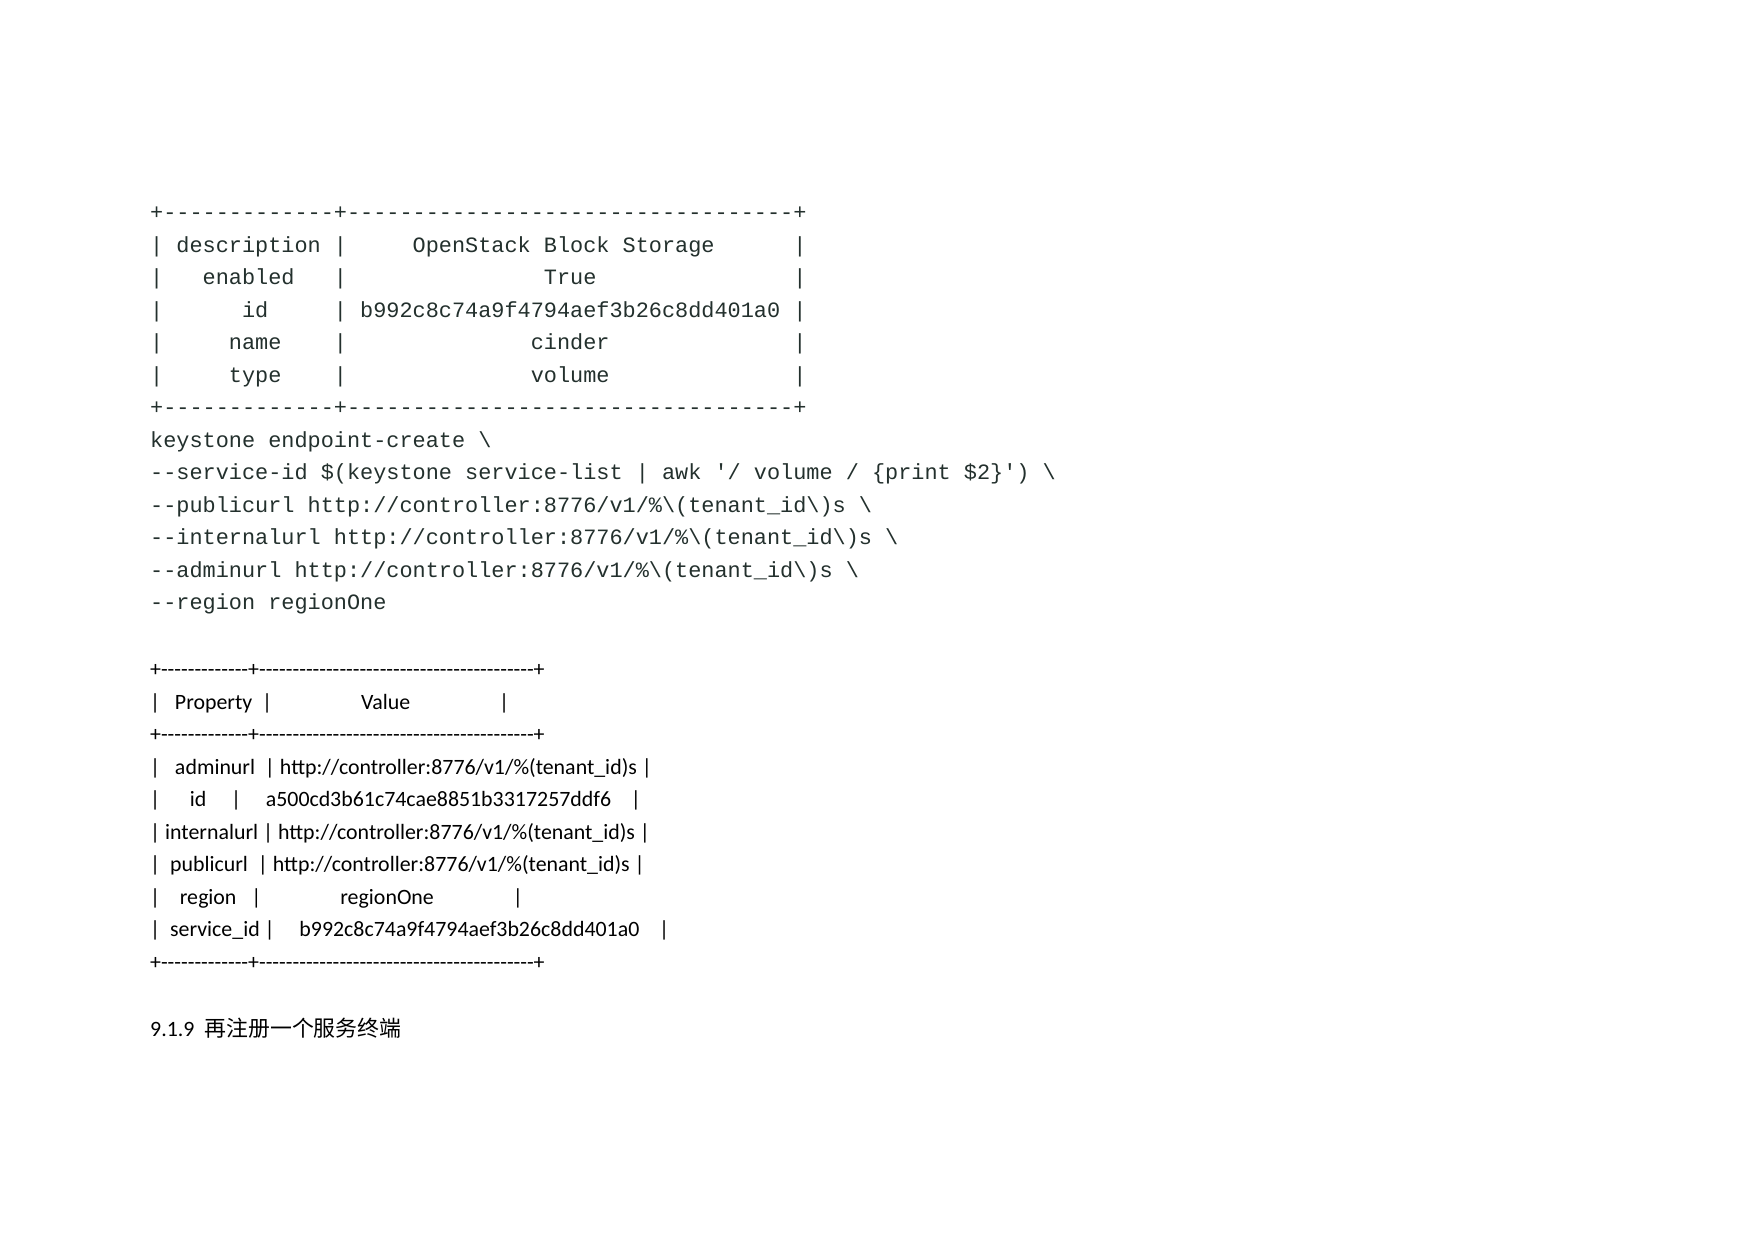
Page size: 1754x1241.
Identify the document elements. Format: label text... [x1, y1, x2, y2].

text +-------------+-----------------------------------------+ [150, 718, 1604, 750]
text | description | OpenStack Block Storage | [150, 230, 1604, 263]
text --region regionOne [150, 588, 1604, 620]
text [150, 198, 1604, 230]
text | internalurl | http://controller:8776/v1/%(tenant_id)s | [150, 815, 1604, 848]
text +-------------+-----------------------------------------+ [150, 945, 1604, 978]
text | publicurl | http://controller:8776/v1/%(tenant_id)s | [150, 848, 1604, 880]
text --adminurl http://controller:8776/v1/%\(tenant_id\)s \ [150, 555, 1604, 588]
text keystone endpoint-create \ [150, 425, 1604, 458]
text | enabled | True | [150, 263, 1604, 295]
text | name | cinder | [150, 328, 1604, 360]
text 9.1.9 再注册一个服务终端 [150, 1010, 1604, 1043]
text +-------------+----------------------------------+ [150, 393, 1604, 425]
text | id | b992c8c74a9f4794aef3b26c8dd401a0 | [150, 295, 1604, 328]
text --publicurl http://controller:8776/v1/%\(tenant_id\)s \ [150, 490, 1604, 523]
text | service_id | b992c8c74a9f4794aef3b26c8dd401a0 | [150, 913, 1604, 945]
text --internalurl http://controller:8776/v1/%\(tenant_id\)s \ [150, 523, 1604, 555]
text +-------------+-----------------------------------------+ [150, 653, 1604, 685]
text | Property | Value | [150, 685, 1604, 718]
text --service-id $(keystone service-list | awk '/ volume / {print $2}') \ [150, 458, 1604, 490]
text | id | a500cd3b61c74cae8851b3317257ddf6 | [150, 783, 1604, 815]
text | region | regionOne | [150, 880, 1604, 913]
text | type | volume | [150, 360, 1604, 393]
text | adminurl | http://controller:8776/v1/%(tenant_id)s | [150, 750, 1604, 783]
